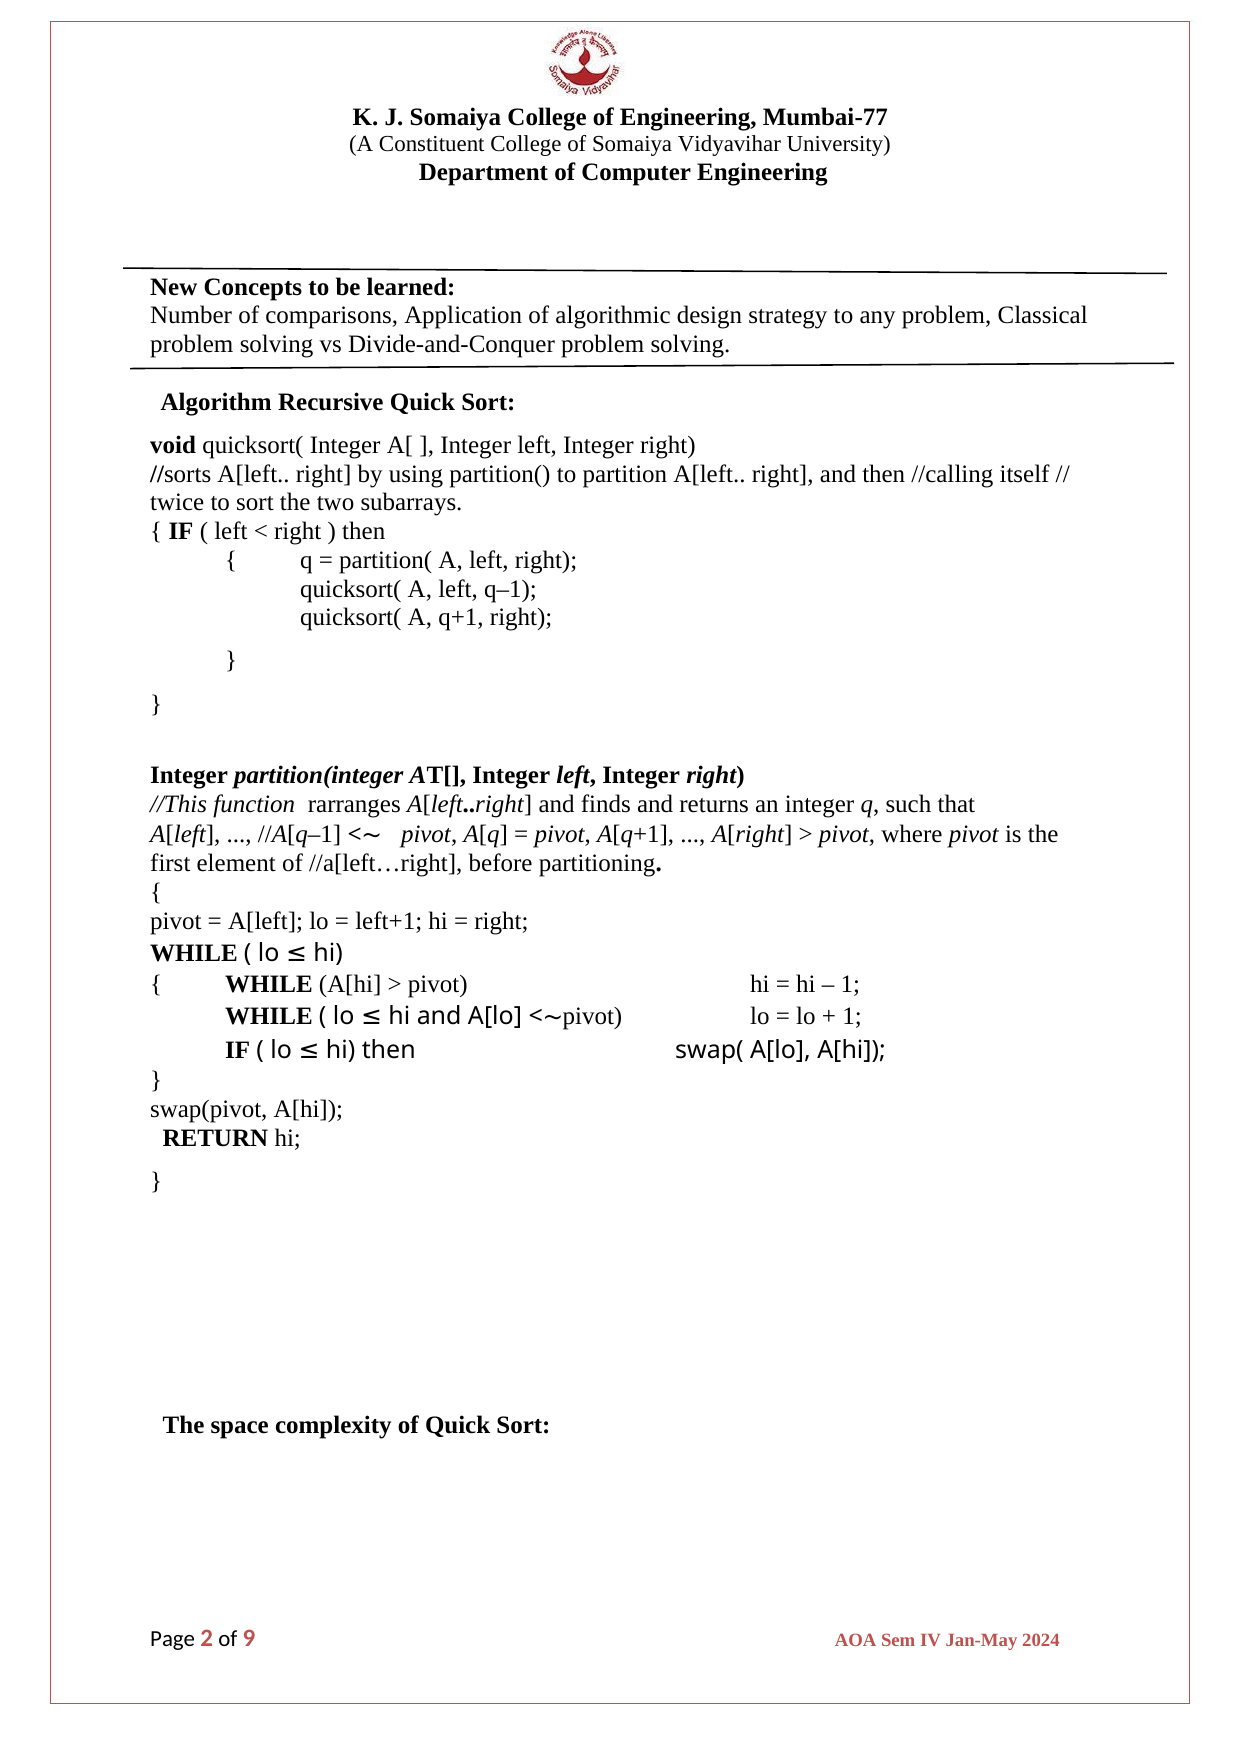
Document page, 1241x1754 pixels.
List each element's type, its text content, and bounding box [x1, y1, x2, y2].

text WHILE [150, 934, 1090, 969]
text { WHILE (A[hi] > pivot) hi = hi – 1; [150, 969, 1090, 997]
text //This function rarranges A[left..right] and finds and returns an integer q, such that A[left], ..., //A[q–1] <∼pivot, A[q] = pivot, A[q+1], ..., A[right] > pivot, where pivot is the first element of //a[left…right], before partitioning. [150, 789, 1090, 877]
text { IF ( left < right ) then [150, 516, 1090, 545]
text swap(pivot, A[hi]); [150, 1094, 1090, 1123]
text Integer partition(integer AT[], Integer left, Integer right) [150, 761, 1090, 789]
text void quicksort( Integer A[ ], Integer left, Integer right) [150, 430, 1090, 459]
text pivot = A[left]; lo = left+1; hi = right; [150, 906, 1090, 934]
text Number of comparisons, Application of algorithmic design strategy to any problem, Classical problem solving vs Divide-and-Conquer problem solving. [150, 301, 1090, 358]
text quicksort( A, left, q–1); [225, 574, 1090, 602]
text WHILE ∼pivot) lo = lo + 1; [150, 997, 1090, 1031]
text RETURN hi; [162, 1123, 1082, 1152]
text { q = partition( A, left, right); [150, 545, 1090, 574]
text IF [150, 1031, 1090, 1066]
text Algorithm Recursive Quick Sort: [160, 387, 1090, 416]
text } [150, 1166, 1090, 1195]
text New Concepts to be learned: [150, 272, 1090, 301]
text { [150, 877, 1090, 906]
text The space complexity of Quick Sort: [162, 1410, 1082, 1439]
text } [150, 689, 1082, 717]
text //sorts A[left.. right] by using partition() to partition A[left.. right], and then //calling itself // twice to sort the two subarrays. [150, 459, 1090, 516]
text quicksort( A, q+1, right); [237, 602, 1082, 631]
text } [150, 1066, 1090, 1094]
text } [150, 646, 1082, 674]
picture [543, 27, 626, 97]
